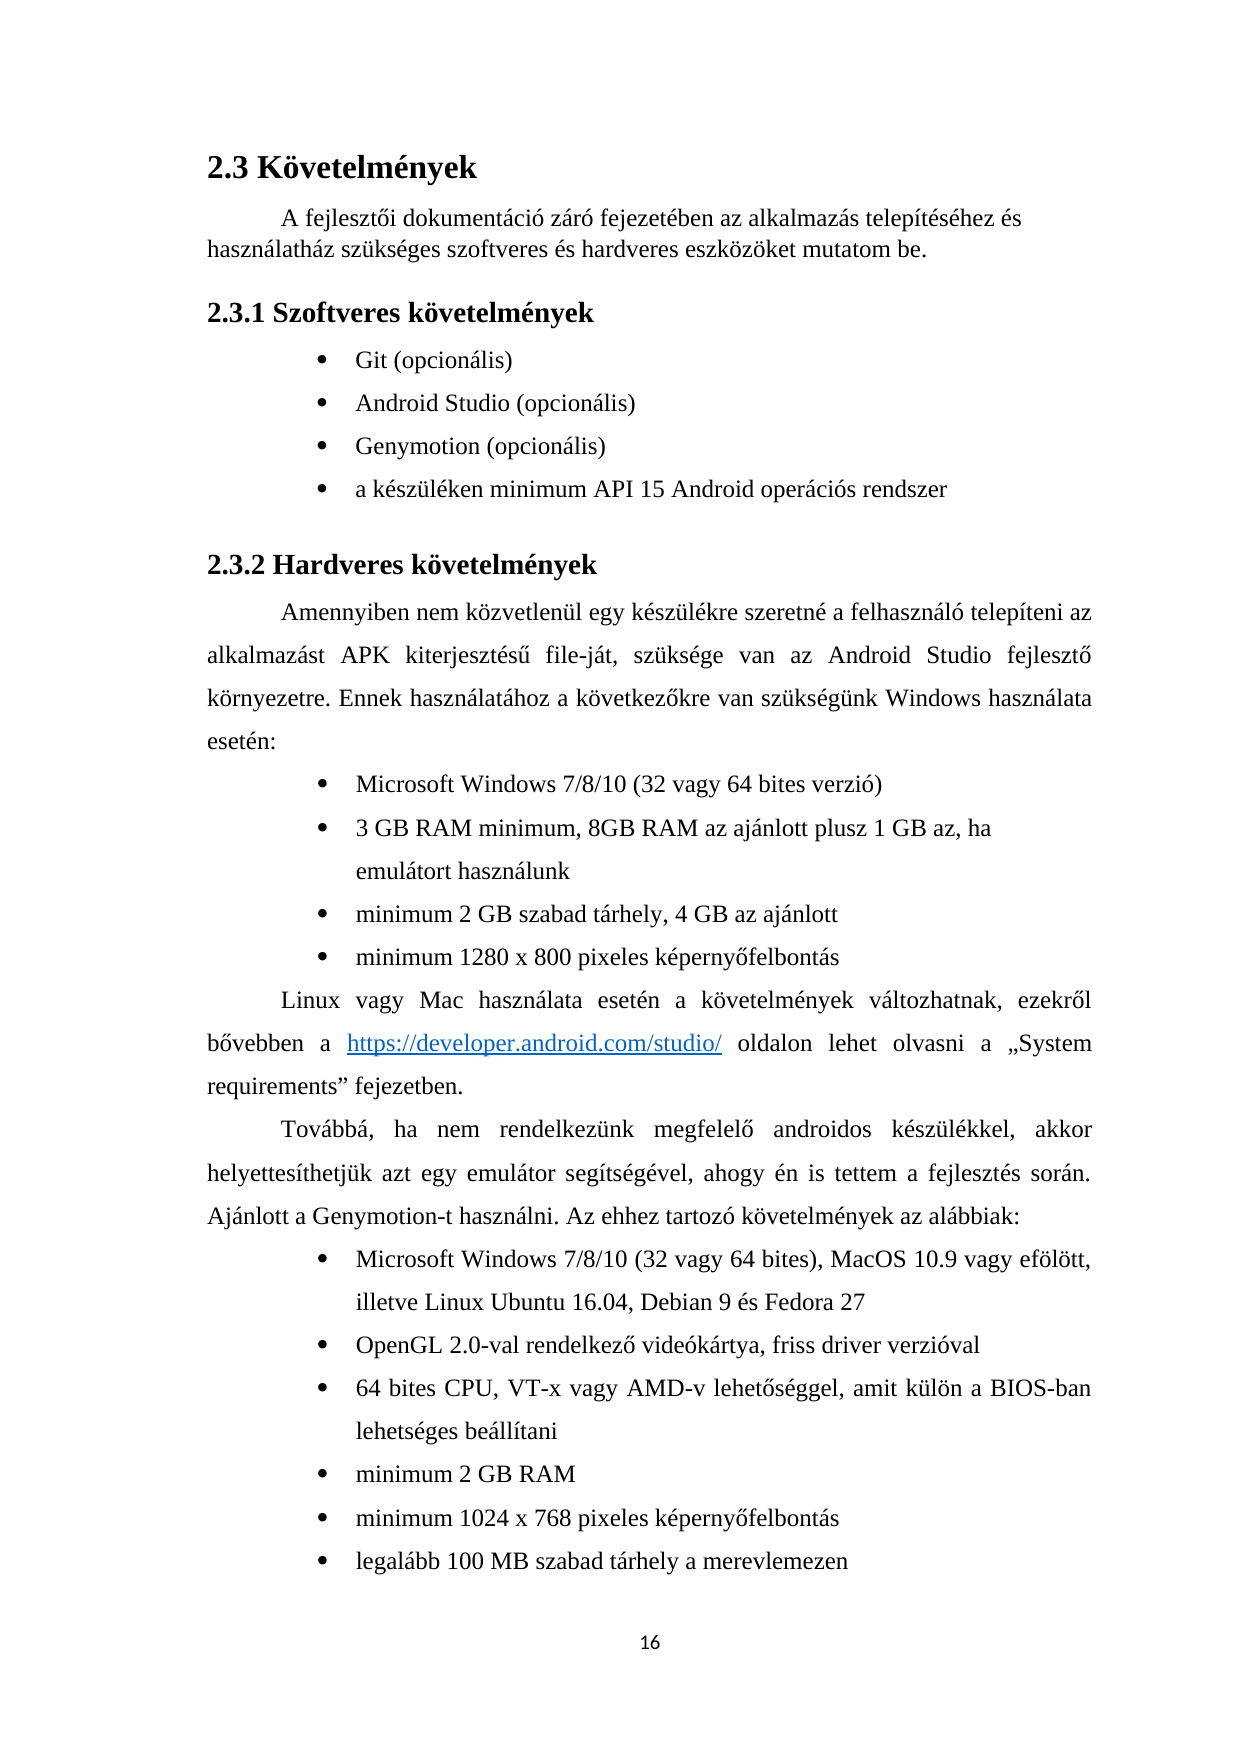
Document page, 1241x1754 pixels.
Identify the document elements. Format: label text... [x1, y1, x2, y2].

list minimum 1280 x 800 pixeles képernyőfelbontás [318, 942, 1092, 971]
text A fejlesztői dokumentáció záró fejezetében az alkalmazás telepítéséhez és használatház szükséges szoftveres és hardveres eszközöket mutatom be. [207, 203, 1092, 263]
text Továbbá, ha nem rendelkezünk megfelelő androidos készülékkel, akkor helyettesíthetjük azt egy emulátor segítségével, ahogy én is tettem a fejlesztés során. Ajánlott a Genymotion-t használni. Az ehhez tartozó követelmények az alábbiak: [207, 1114, 1092, 1229]
text Amennyiben nem közvetlenül egy készülékre szeretné a felhasználó telepíteni az alkalmazást APK kiterjesztésű file-ját, szüksége van az Android Studio fejlesztő környezetre. Ennek használatához a következőkre van szükségünk Windows használata esetén: [207, 597, 1092, 755]
list a készüléken minimum API 15 Android operációs rendszer [318, 474, 1092, 503]
text Linux vagy Mac használata esetén a követelmények változhatnak, ezekről bővebben a https://developer.android.com/studio/ oldalon lehet olvasni a „System requirements” fejezetben. [207, 985, 1092, 1100]
list Microsoft Windows 7/8/10 (32 vagy 64 bites), MacOS 10.9 vagy efölött, illetve Linux Ubuntu 16.04, Debian 9 és Fedora 27 [318, 1244, 1092, 1316]
list minimum 2 GB szabad tárhely, 4 GB az ajánlott [318, 899, 1092, 928]
list Microsoft Windows 7/8/10 (32 vagy 64 bites verzió) [318, 769, 1092, 798]
list OpenGL 2.0-val rendelkező videókártya, friss driver verzióval [318, 1330, 1092, 1359]
list 64 bites CPU, VT-x vagy AMD-v lehetőséggel, amit külön a BIOS-ban lehetséges beállítani [318, 1373, 1092, 1445]
list Android Studio (opcionális) [318, 388, 1092, 417]
subtitle 2.3 Követelmények [207, 148, 1092, 186]
list legalább 100 MB szabad tárhely a merevlemezen [318, 1546, 1092, 1574]
subtitle 2.3.1 Szoftveres követelmények [207, 295, 1092, 328]
list 3 GB RAM minimum, 8GB RAM az ajánlott plusz 1 GB az, ha emulátort használunk [318, 813, 1092, 884]
list minimum 2 GB RAM [318, 1459, 1092, 1488]
subtitle 2.3.2 Hardveres követelmények [207, 547, 1092, 580]
list minimum 1024 x 768 pixeles képernyőfelbontás [318, 1503, 1092, 1531]
list Genymotion (opcionális) [318, 431, 1092, 460]
list Git (opcionális) [318, 345, 1092, 374]
